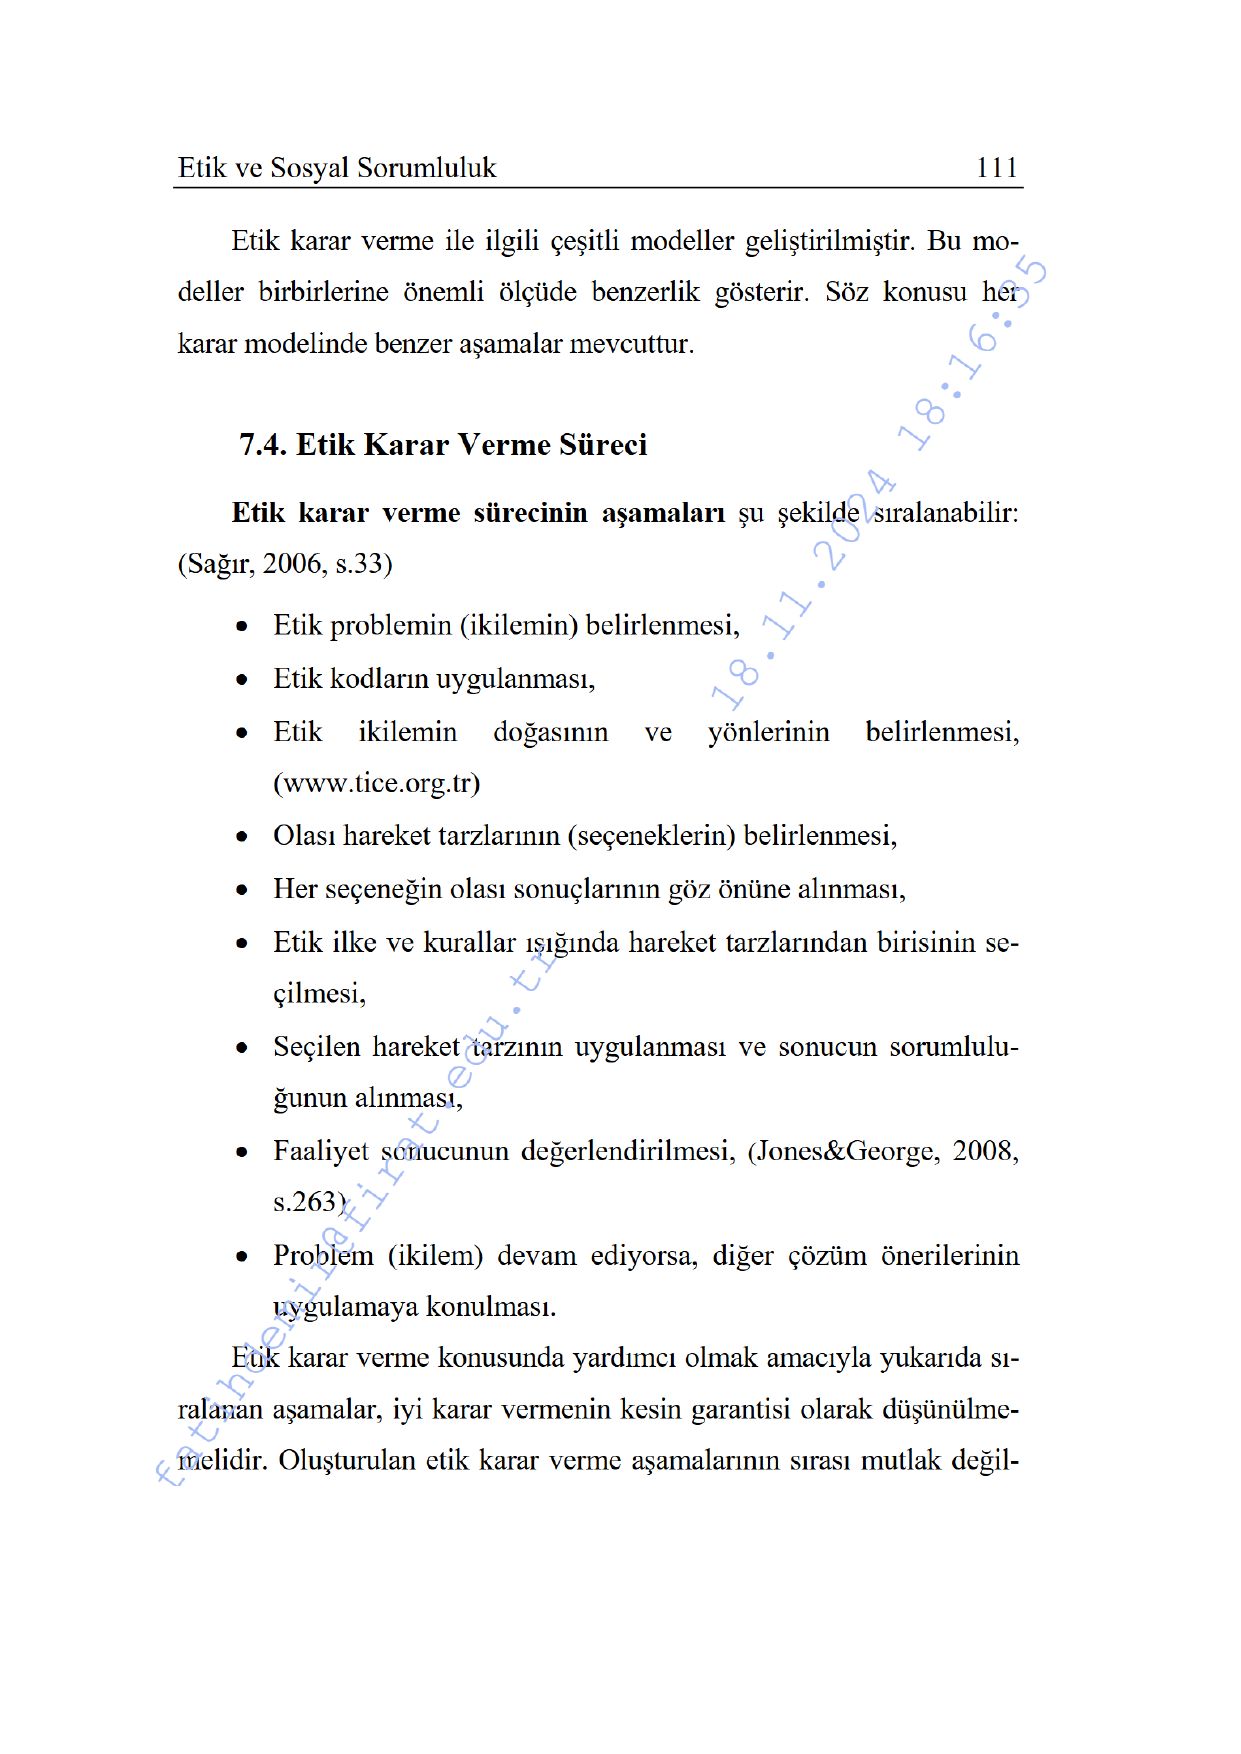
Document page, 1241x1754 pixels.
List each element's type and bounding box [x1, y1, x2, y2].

picture [147, 147, 1084, 1486]
